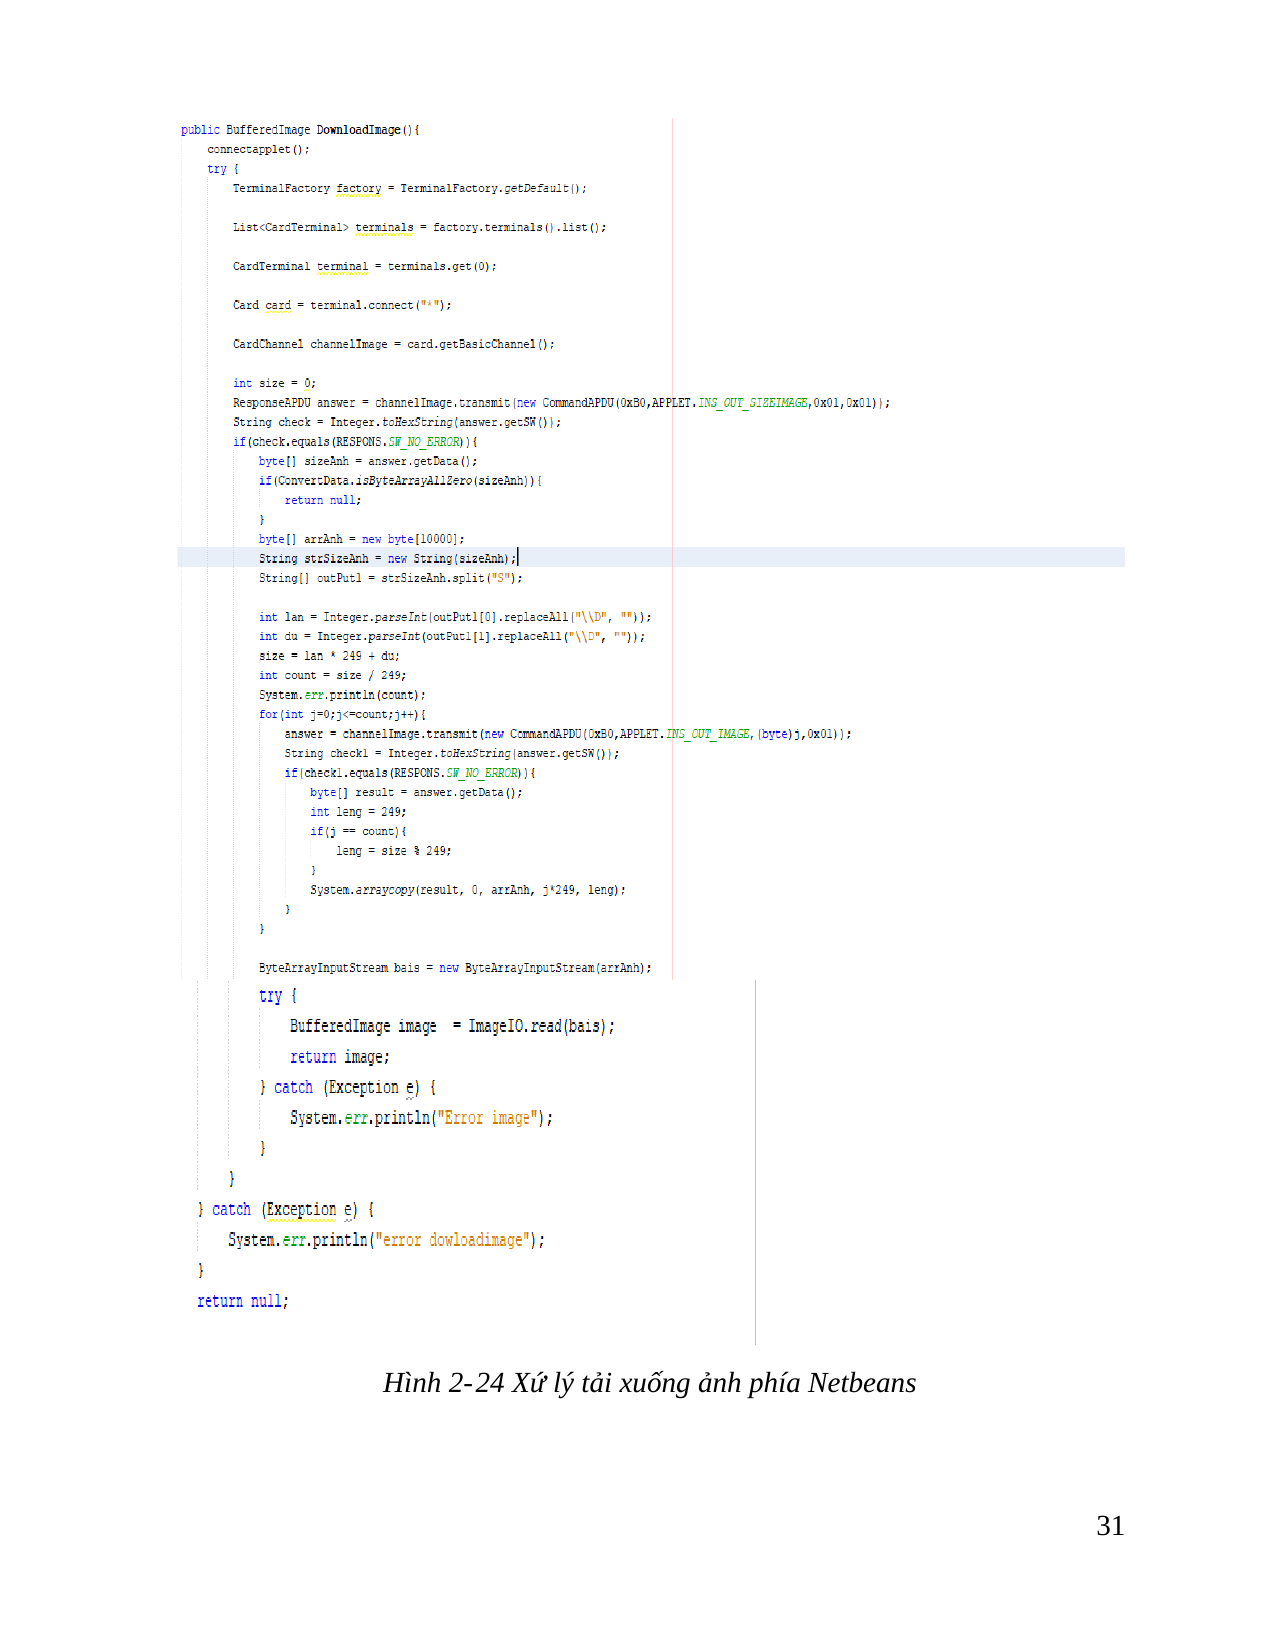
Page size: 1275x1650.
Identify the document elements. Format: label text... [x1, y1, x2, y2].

picture [177, 118, 1125, 1345]
